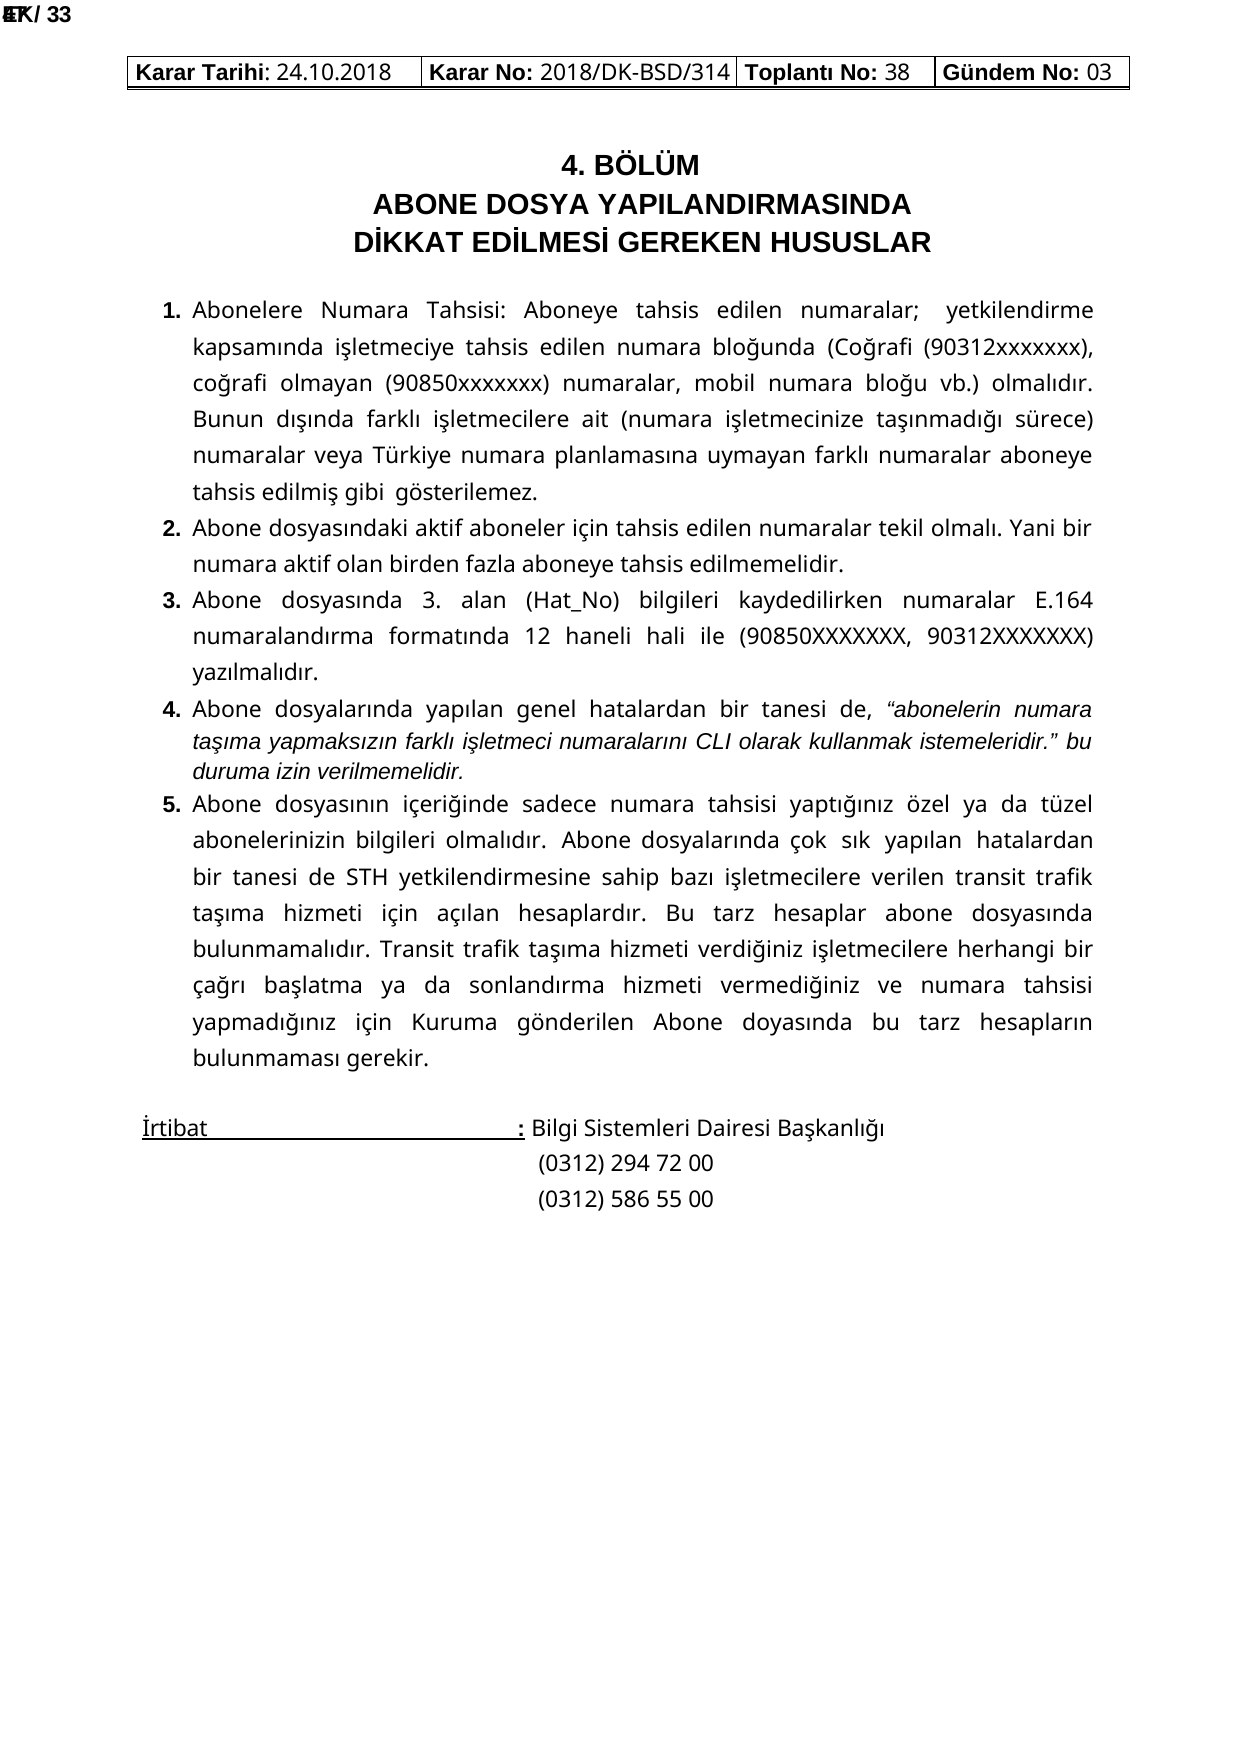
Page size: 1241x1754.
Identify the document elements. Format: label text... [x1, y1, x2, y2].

list Abone dosyasının içeriğinde sadece numara tahsisi yaptığınız özel ya da tüzel abonelerinizin bilgileri olmalıdır. Abone dosyalarında çok sık yapılan hatalardan bir tanesi de STH yetkilendirmesine sahip bazı işletmecilere verilen transit trafik taşıma hizmeti için açılan hesaplardır. Bu tarz hesaplar abone dosyasında bulunmamalıdır. Transit trafik taşıma hizmeti verdiğiniz işletmecilere herhangi bir çağrı başlatma ya da sonlandırma hizmeti vermediğiniz ve numara tahsisi yapmadığınız için Kuruma gönderilen Abone doyasında bu tarz hesapların bulunmaması gerekir. [162, 788, 1094, 1073]
list Abone dosyasındaki aktif aboneler için tahsis edilen numaralar tekil olmalı. Yani bir numara aktif olan birden fazla aboneye tahsis edilmemelidir. [162, 512, 1093, 579]
table_header Karar Tarihi: 24.10.2018 [128, 57, 421, 86]
subtitle BÖLÜM [561, 148, 1152, 182]
table_header Karar No: 2018/DK-BSD/314 [422, 57, 736, 86]
list Abonelere Numara Tahsisi: Aboneye tahsis edilen numaralar; yetkilendirme kapsamında işletmeciye tahsis edilen numara bloğunda (Coğrafi (90312xxxxxxx), coğrafi olmayan (90850xxxxxxx) numaralar, mobil numara bloğu vb.) olmalıdır. Bunun dışında farklı işletmecilere ait (numara işletmecinize taşınmadığı sürece) numaralar veya Türkiye numara planlamasına uymayan farklı numaralar aboneye tahsis edilmiş gibi gösterilemez. [162, 294, 1094, 507]
list Abone dosyalarında yapılan genel hatalardan bir tanesi de, “abonelerin numara taşıma yapmaksızın farklı işletmeci numaralarını CLI olarak kullanmak istemeleridir.” bu duruma izin verilmemelidir. [162, 693, 1094, 784]
table_header Toplantı No: 38 [737, 57, 934, 86]
list Abone dosyasında 3. alan (Hat_No) bilgileri kaydedilirken numaralar E.164 numaralandırma formatında 12 haneli hali ile (90850XXXXXXX, 90312XXXXXXX) yazılmalıdır. [162, 584, 1094, 688]
table_header Gündem No: 03 [936, 57, 1129, 86]
text (0312) 294 72 00 [343, 1147, 909, 1178]
text İrtibat : Bilgi Sistemleri Dairesi Başkanlığı [118, 1111, 909, 1143]
text ABONE DOSYA YAPILANDIRMASINDA DİKKAT EDİLMESİ GEREKEN HUSUSLAR [353, 187, 1021, 259]
text (0312) 586 55 00 [343, 1183, 909, 1214]
